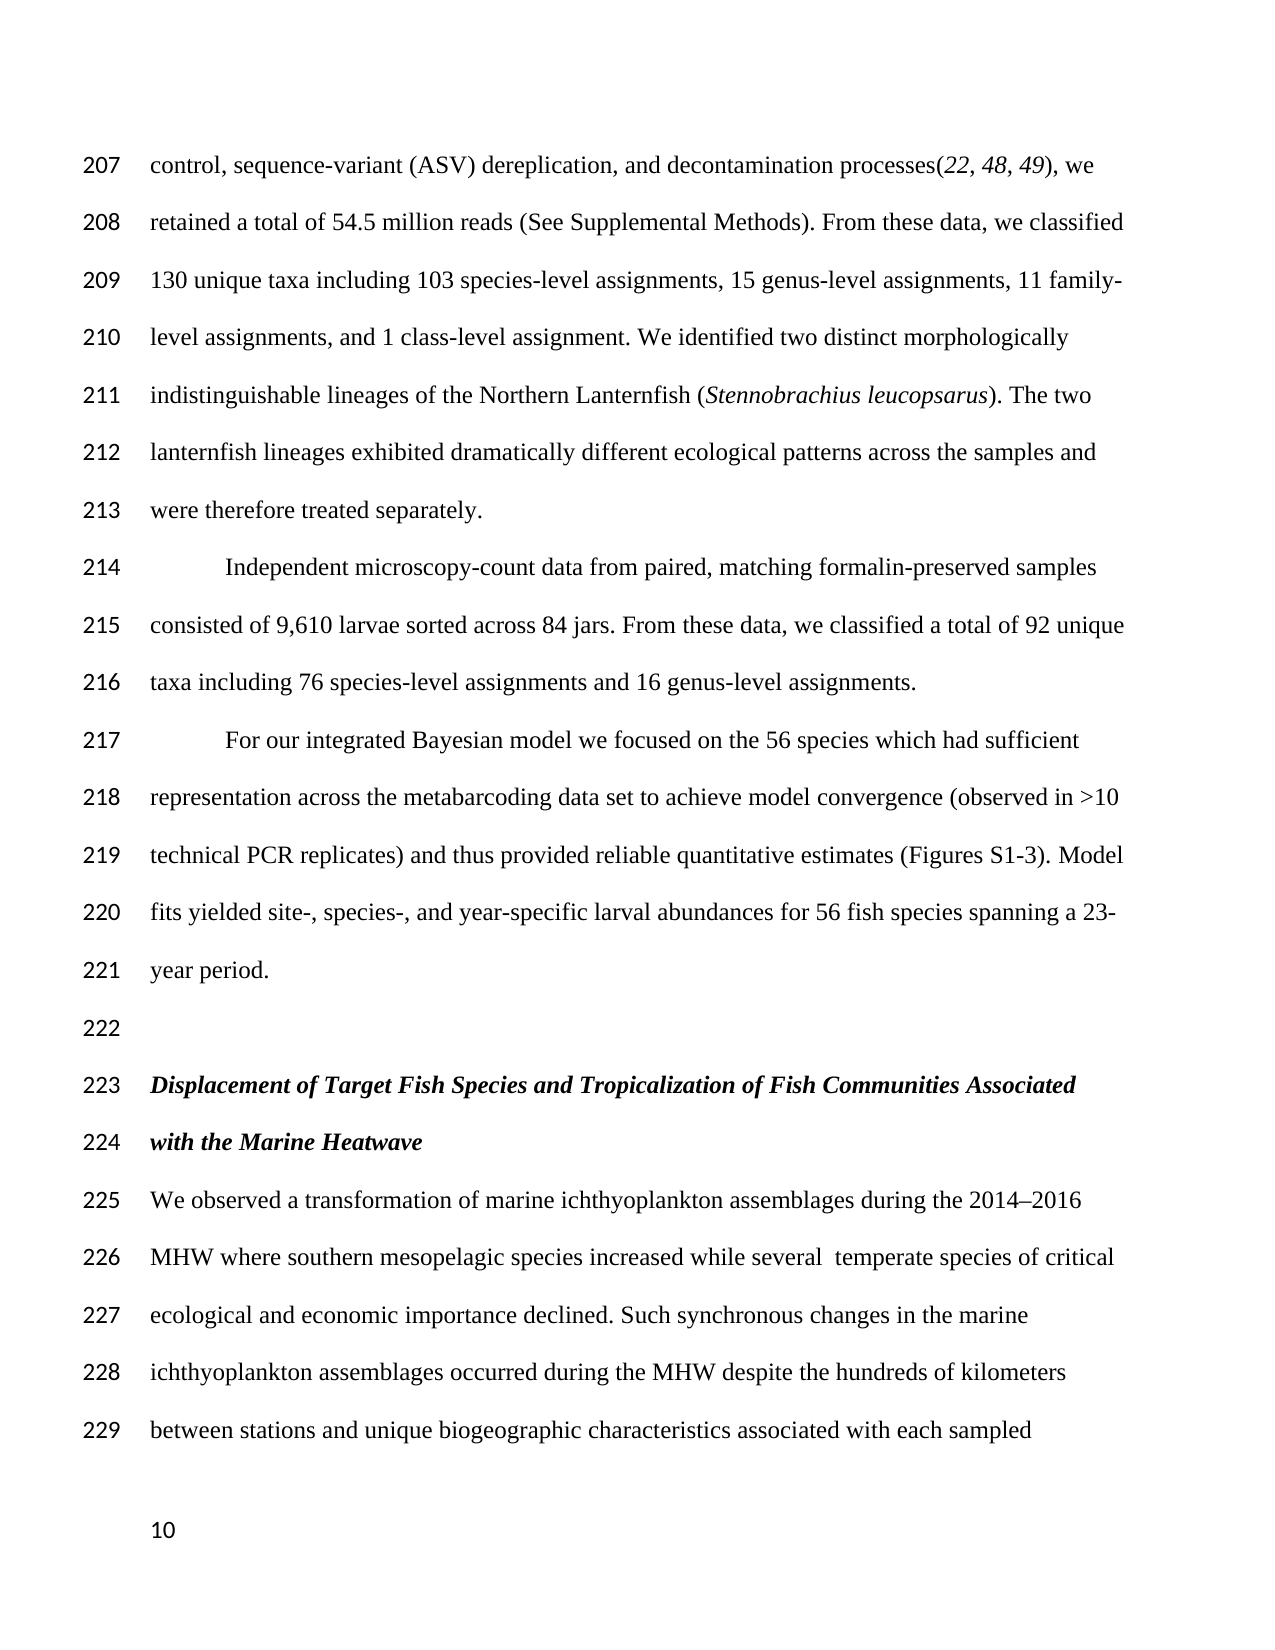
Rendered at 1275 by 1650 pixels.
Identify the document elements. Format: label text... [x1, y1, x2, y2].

text Independent microscopy-count data from paired, matching formalin-preserved samples consisted of 9,610 larvae sorted across 84 jars. From these data, we classified a total of 92 unique taxa including 76 species-level assignments and 16 genus-level assignments. [150, 552, 1125, 696]
text For our integrated Bayesian model we focused on the 56 species which had sufficient representation across the metabarcoding data set to achieve model convergence (observed in >10 technical PCR replicates) and thus provided reliable quantitative estimates (Figures S1-3). Model fits yielded site-, species-, and year-specific larval abundances for 56 fish species spanning a 23-year period. [150, 725, 1125, 984]
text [150, 1185, 1125, 1444]
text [150, 150, 1125, 524]
text Displacement of Target Fish Species and Tropicalization of Fish Communities Associated with the Marine Heatwave [150, 1070, 1125, 1156]
